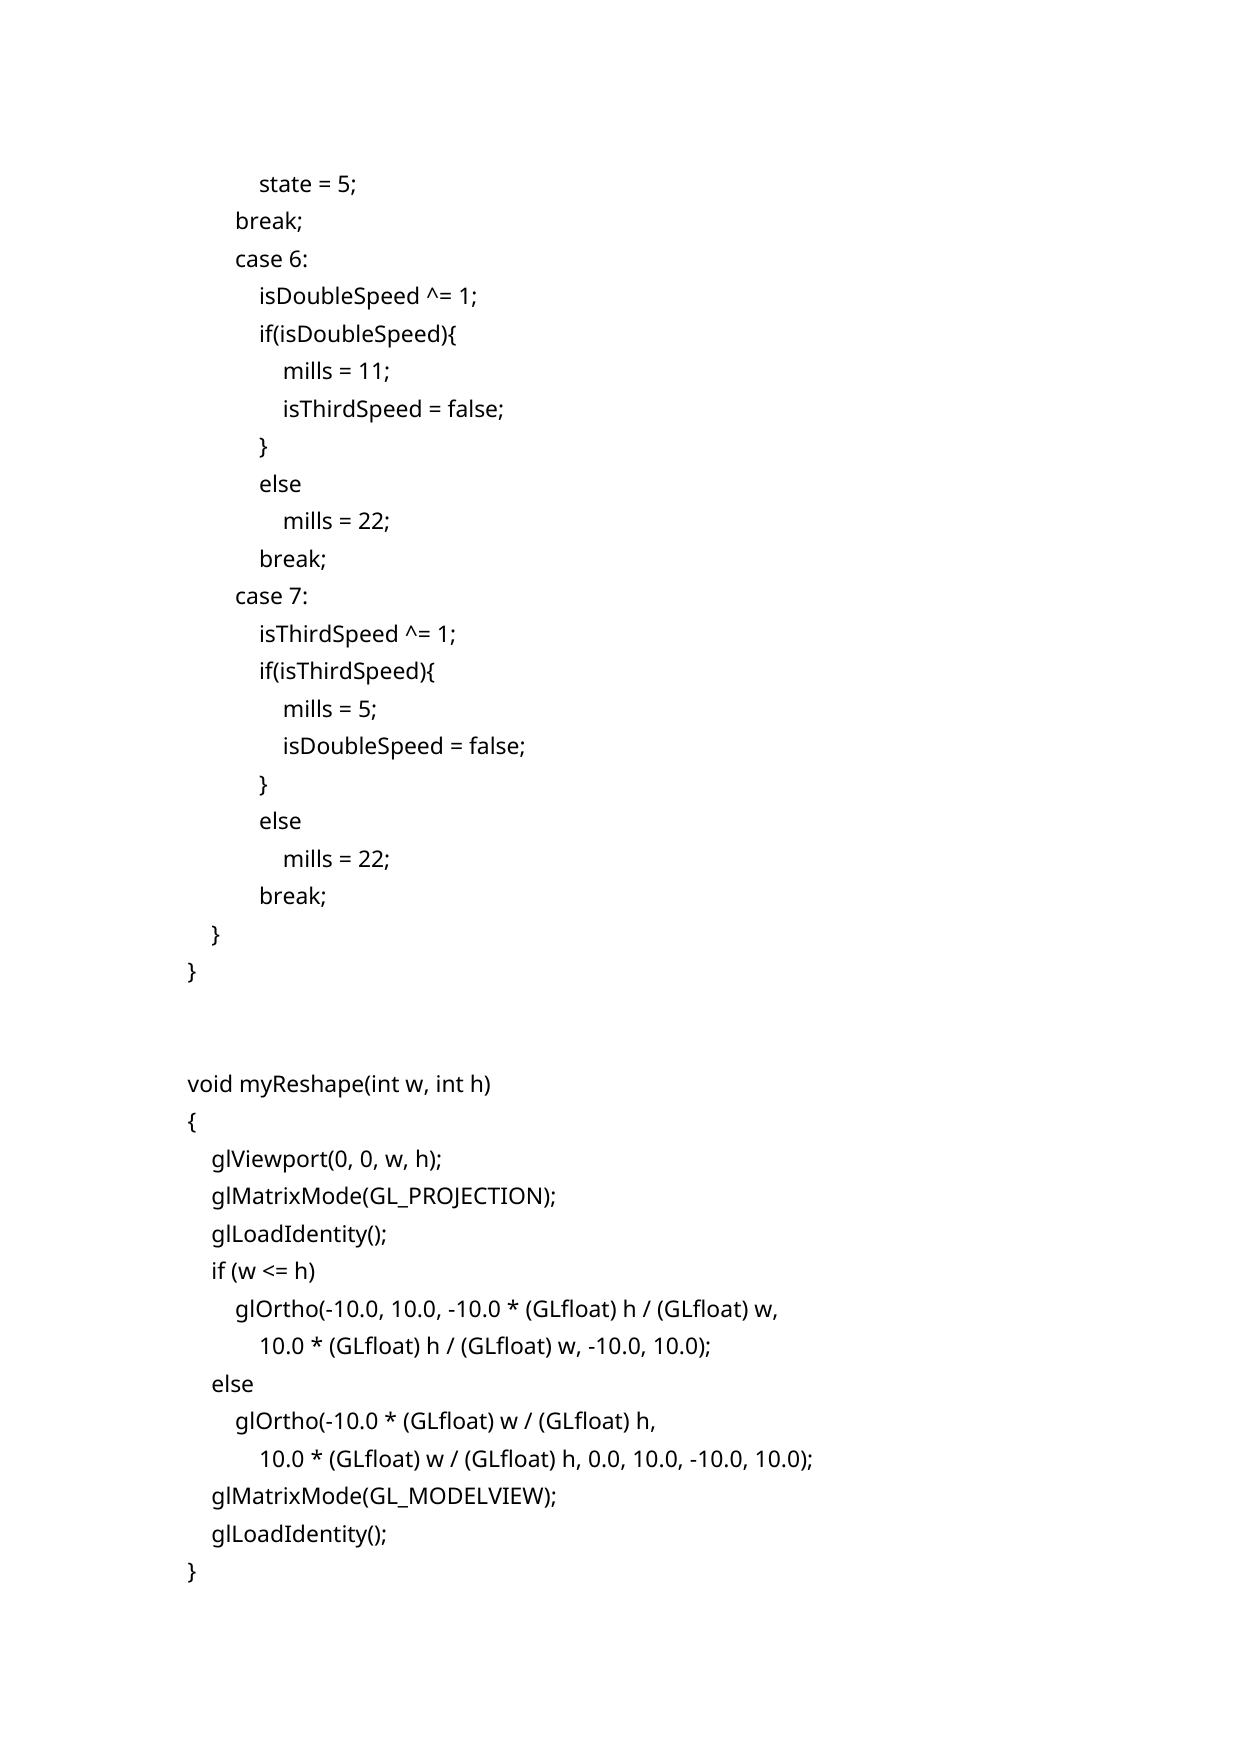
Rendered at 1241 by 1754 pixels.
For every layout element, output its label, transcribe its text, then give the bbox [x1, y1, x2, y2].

text else [187, 802, 1053, 839]
text glMatrixMode(GL_MODELVIEW); [187, 1477, 1053, 1514]
text if(isThirdSpeed){ [187, 652, 1053, 689]
text glLoadIdentity(); [187, 1214, 1053, 1252]
text isDoubleSpeed = false; [187, 727, 1053, 764]
text mills = 22; [187, 839, 1053, 877]
text if (w <= h) [187, 1252, 1053, 1289]
text if(isDoubleSpeed){ [187, 314, 1053, 352]
text mills = 11; [187, 352, 1053, 389]
text mills = 22; [187, 502, 1053, 539]
text glOrtho(-10.0 * (GLfloat) w / (GLfloat) h, [187, 1402, 1053, 1439]
text } [187, 764, 1053, 802]
text glLoadIdentity(); [187, 1514, 1053, 1552]
text } [187, 952, 1053, 989]
text { [187, 1102, 1053, 1139]
text } [187, 427, 1053, 464]
text else [187, 464, 1053, 502]
text else [187, 1364, 1053, 1402]
text break; [187, 202, 1053, 239]
text glViewport(0, 0, w, h); [187, 1139, 1053, 1177]
text } [187, 1552, 1053, 1589]
text break; [187, 539, 1053, 577]
text break; [187, 877, 1053, 914]
text case 6: [187, 239, 1053, 277]
text isThirdSpeed = false; [187, 389, 1053, 427]
text isThirdSpeed ^= 1; [187, 614, 1053, 652]
text glOrtho(-10.0, 10.0, -10.0 * (GLfloat) h / (GLfloat) w, [187, 1289, 1053, 1327]
text } [187, 914, 1053, 952]
text 10.0 * (GLfloat) h / (GLfloat) w, -10.0, 10.0); [187, 1327, 1053, 1364]
text glMatrixMode(GL_PROJECTION); [187, 1177, 1053, 1214]
text state = 5; [187, 164, 1053, 202]
text isDoubleSpeed ^= 1; [187, 277, 1053, 314]
text case 7: [187, 577, 1053, 614]
text mills = 5; [187, 689, 1053, 727]
text void myReshape(int w, int h) [187, 1064, 1053, 1102]
text 10.0 * (GLfloat) w / (GLfloat) h, 0.0, 10.0, -10.0, 10.0); [187, 1439, 1053, 1477]
